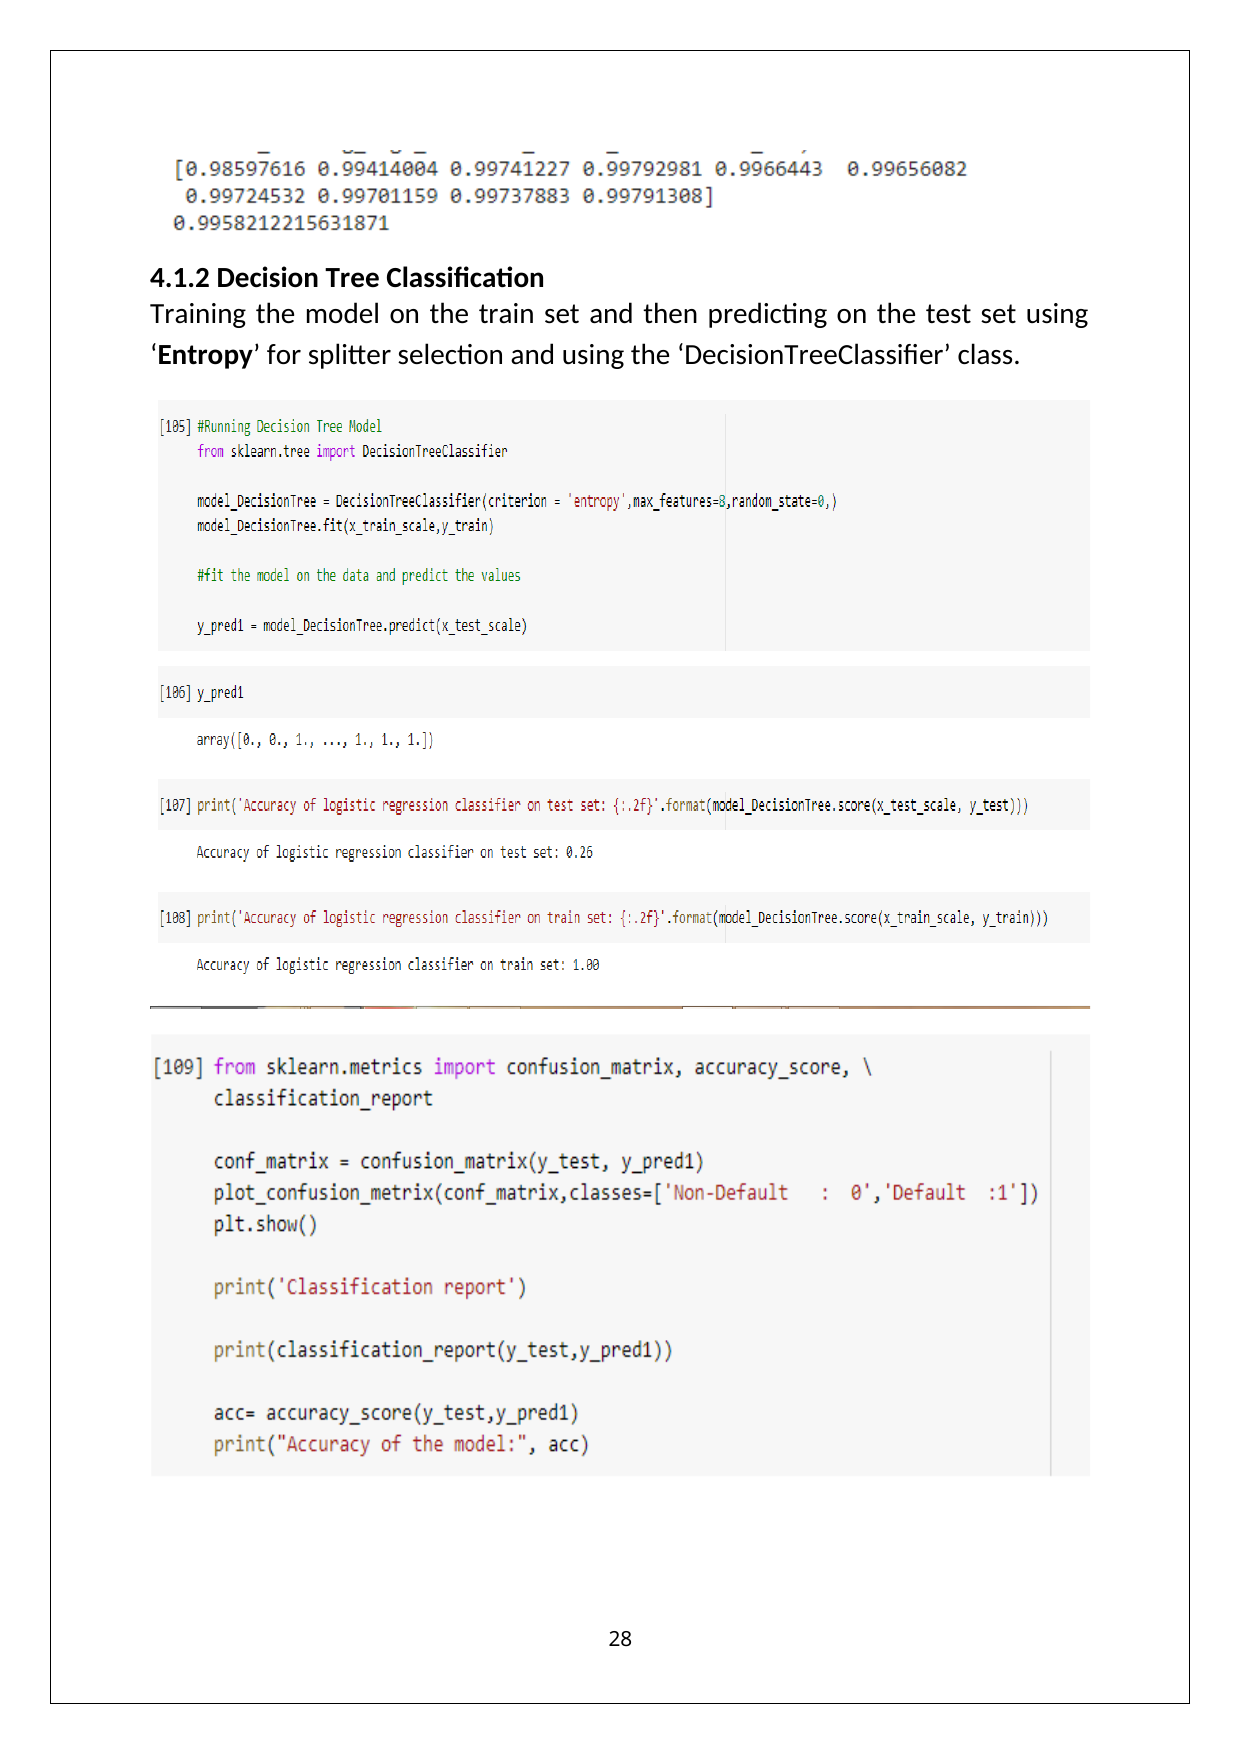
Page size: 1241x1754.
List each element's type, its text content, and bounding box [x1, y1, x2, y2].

picture [150, 397, 1091, 1009]
text Training the model on the train set and then predicting on the test set using ‘Entropy’ for splitter selection and using the ‘DecisionTreeClassifier’ class. [150, 295, 1090, 372]
picture [150, 1033, 1091, 1478]
picture [150, 150, 1010, 235]
text 4.1.2 Decision Tree Classification [150, 259, 1090, 295]
